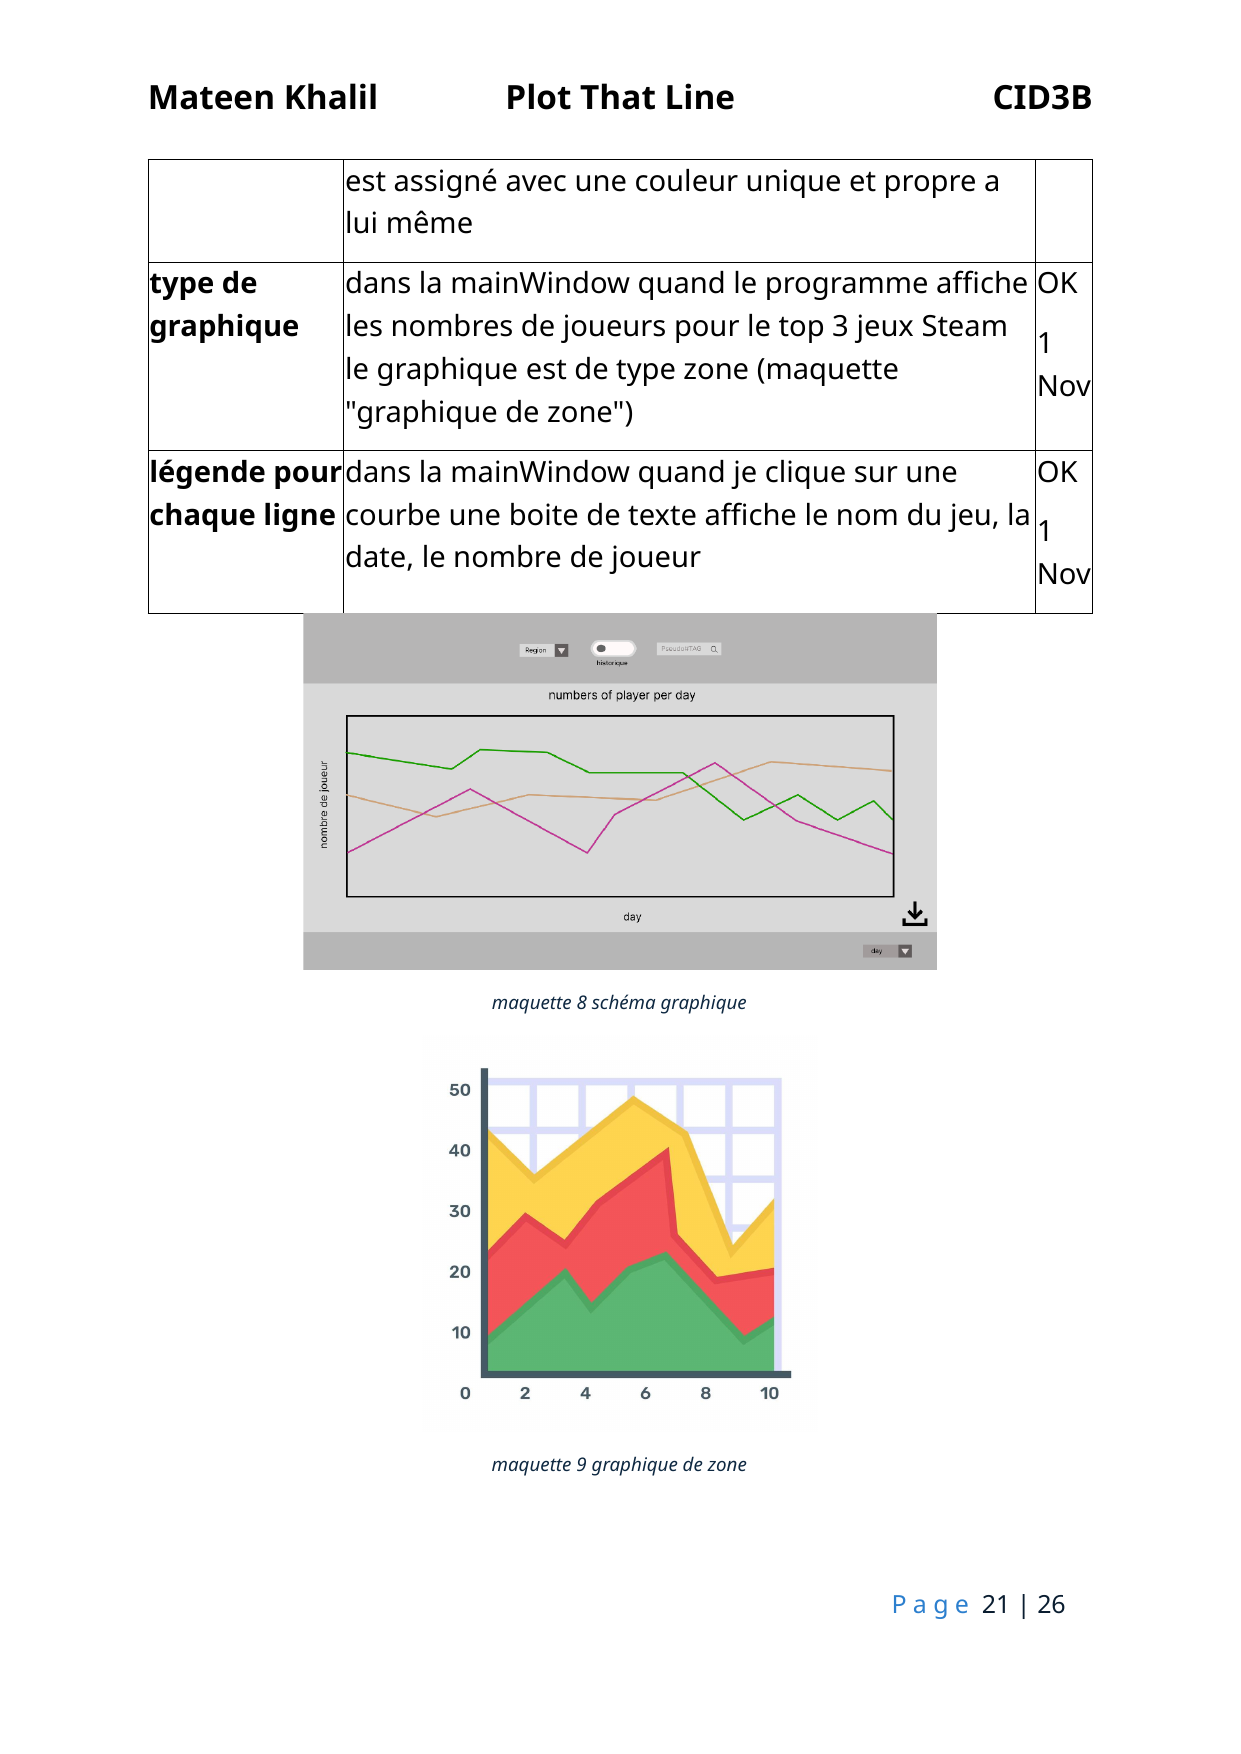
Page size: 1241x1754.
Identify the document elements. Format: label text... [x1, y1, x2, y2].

picture [422, 1035, 819, 1432]
text maquette 9 graphique de zone [148, 1451, 1093, 1477]
table_cell dans la mainWindow quand le programme affiche les nombres de joueurs pour le top 3 jeux Steam le graphique est de type zone (maquette "graphique de zone") [344, 263, 1035, 450]
table_cell type de graphique [149, 263, 343, 450]
table_cell ko [1036, 160, 1092, 262]
text maquette 8 schéma graphique [148, 989, 1093, 1014]
table_cell OK 1 Nov [1036, 451, 1092, 612]
table_cell légende pour chaque ligne [149, 451, 343, 612]
table_cell OK 1 Nov [1036, 263, 1092, 450]
picture [303, 613, 937, 970]
table_cell dans la mainWindow quand je clique sur une courbe une boite de texte affiche le nom du jeu, la date, le nombre de joueur [344, 451, 1035, 612]
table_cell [149, 160, 343, 262]
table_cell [344, 160, 1035, 262]
